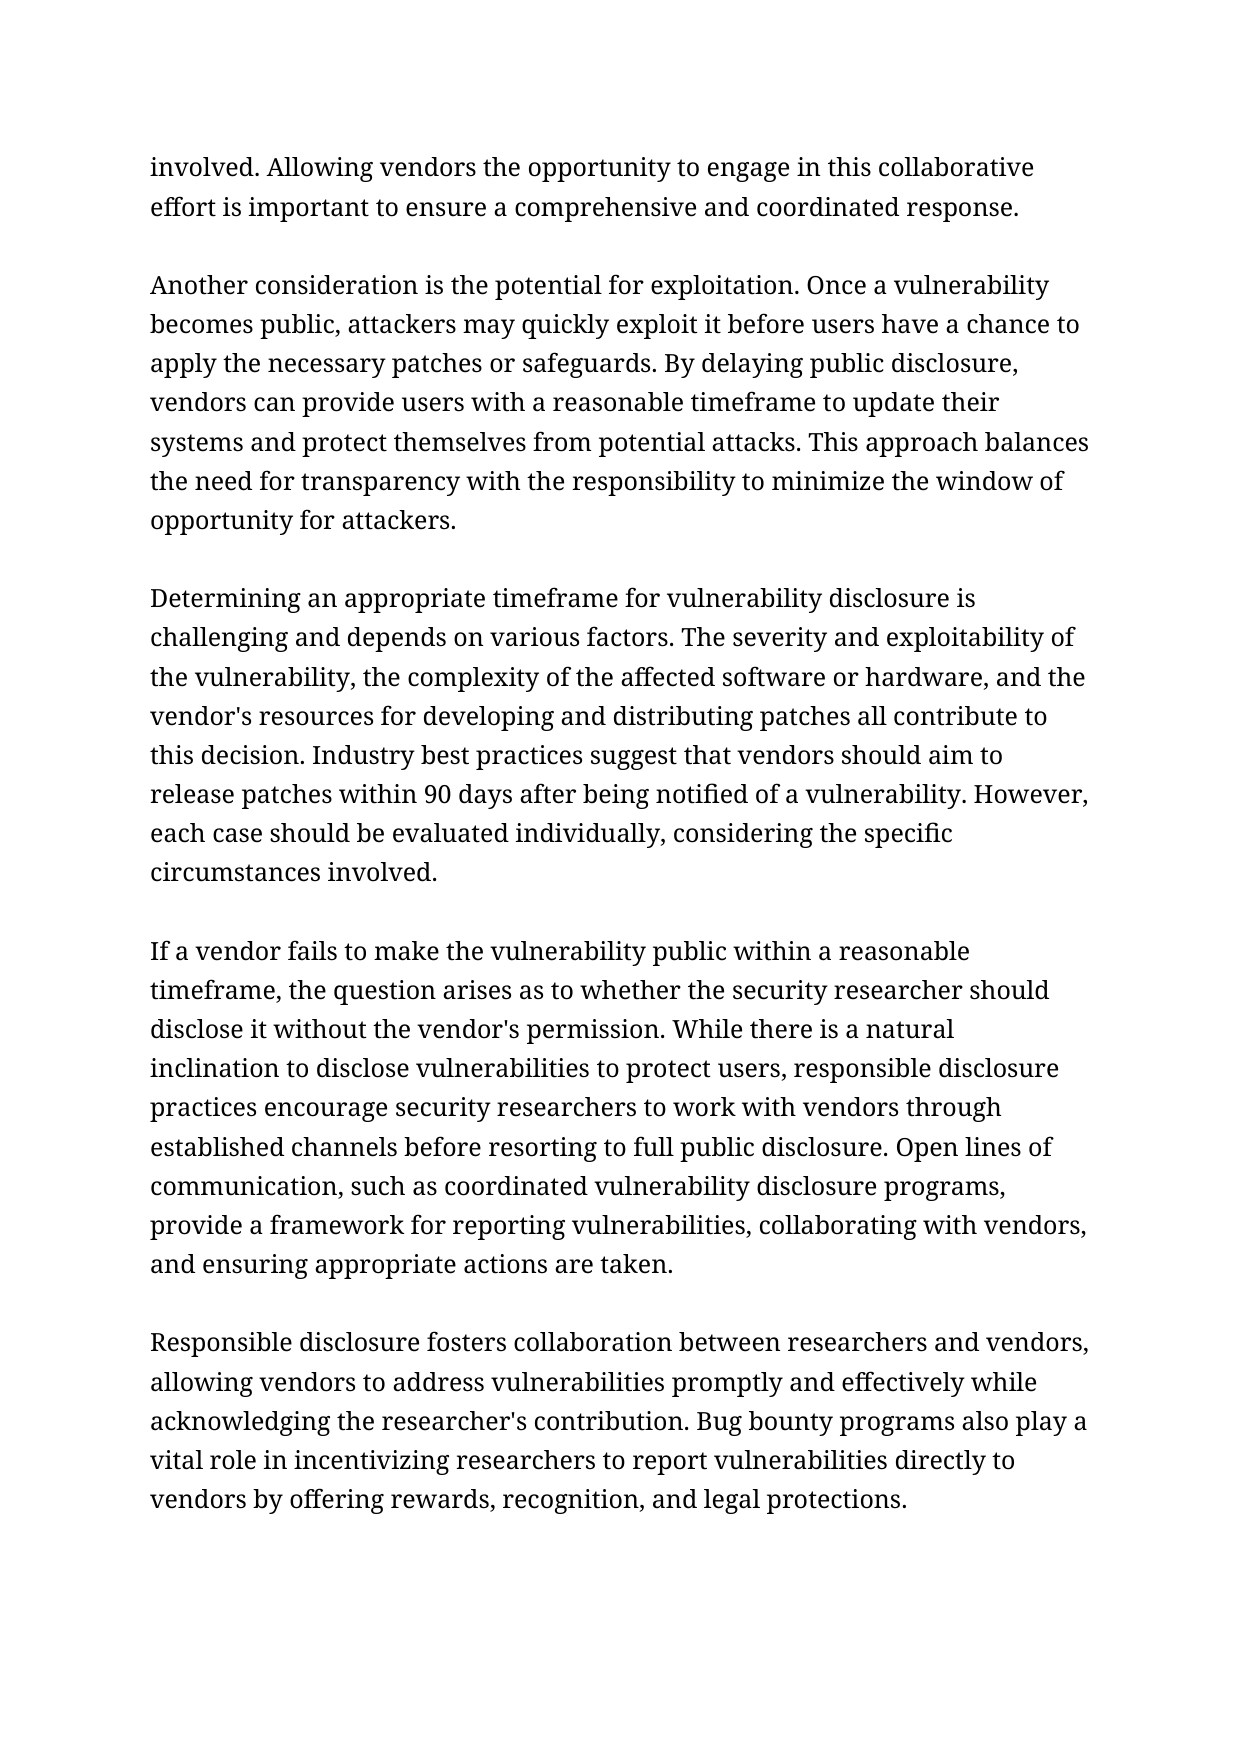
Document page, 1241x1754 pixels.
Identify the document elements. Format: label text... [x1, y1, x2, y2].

text If a vendor fails to make the vulnerability public within a reasonable timeframe, the question arises as to whether the security researcher should disclose it without the vendor's permission. While there is a natural inclination to disclose vulnerabilities to protect users, responsible disclosure practices encourage security researchers to work with vendors through established channels before resorting to full public disclosure. Open lines of communication, such as coordinated vulnerability disclosure programs, provide a framework for reporting vulnerabilities, collaborating with vendors, and ensuring appropriate actions are taken. [150, 933, 1090, 1281]
text Determining an appropriate timeframe for vulnerability disclosure is challenging and depends on various factors. The severity and exploitability of the vulnerability, the complexity of the affected software or hardware, and the vendor's resources for developing and distributing patches all contribute to this decision. Industry best practices suggest that vendors should aim to release patches within 90 days after being notified of a vulnerability. However, each case should be evaluated individually, considering the specific circumstances involved. [150, 581, 1090, 889]
text Responsible disclosure fosters collaboration between researchers and vendors, allowing vendors to address vulnerabilities promptly and effectively while acknowledging the researcher's contribution. Bug bounty programs also play a vital role in incentivizing researchers to report vulnerabilities directly to vendors by offering rewards, recognition, and legal protections. [150, 1325, 1090, 1516]
text Another consideration is the potential for exploitation. Once a vulnerability becomes public, attackers may quickly exploit it before users have a chance to apply the necessary patches or safeguards. By delaying public disclosure, vendors can provide users with a reasonable timeframe to update their systems and protect themselves from potential attacks. This approach balances the need for transparency with the responsibility to minimize the window of opportunity for attackers. [150, 267, 1090, 537]
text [150, 150, 1090, 223]
